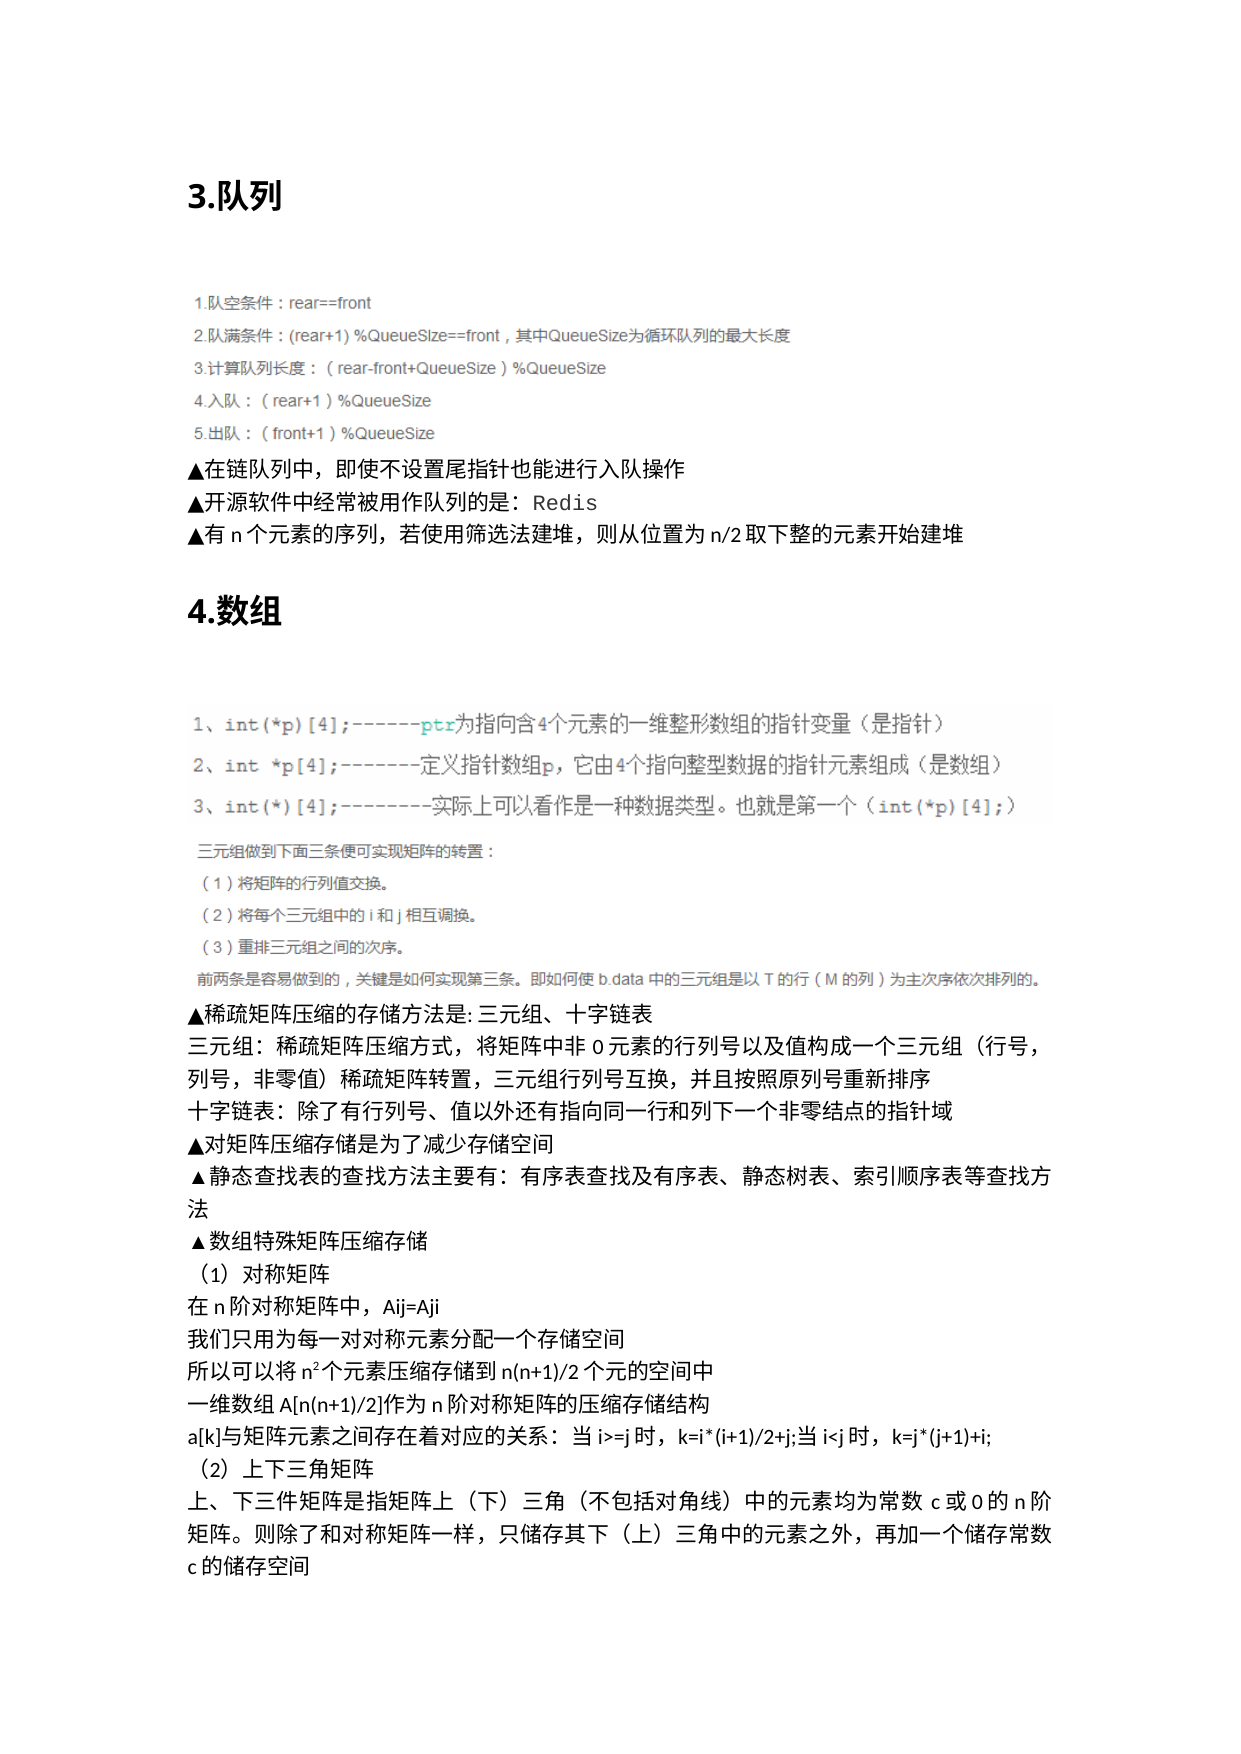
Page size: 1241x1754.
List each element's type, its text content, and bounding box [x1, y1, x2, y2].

picture [187, 703, 1053, 823]
subtitle 4.数组 [187, 576, 1053, 641]
text ▲在链队列中，即使不设置尾指针也能进行入队操作 [187, 452, 1053, 484]
text 所以可以将n2个元素压缩存储到n(n+1)/2个元的空间中 [187, 1354, 1053, 1386]
text a[k]与矩阵元素之间存在着对应的关系：当i>=j时，k=i*(i+1)/2+j;当i<j时，k=j*(j+1)+i; [187, 1419, 1053, 1451]
text （1）对称矩阵 [187, 1256, 1053, 1289]
picture [187, 833, 1053, 994]
text ▲静态查找表的查找方法主要有：有序表查找及有序表、静态树表、索引顺序表等查找方法 [187, 1159, 1053, 1224]
text 在n阶对称矩阵中，Aij=Aji [187, 1289, 1053, 1321]
text ▲稀疏矩阵压缩的存储方法是: 三元组、十字链表 [187, 996, 1053, 1029]
text ▲有n个元素的序列，若使用筛选法建堆，则从位置为n/2取下整的元素开始建堆 [187, 517, 1053, 549]
text 十字链表：除了有行列号、值以外还有指向同一行和列下一个非零结点的指针域 [187, 1094, 1053, 1126]
text ▲开源软件中经常被用作队列的是：Redis [187, 484, 1053, 517]
text 我们只用为每一对对称元素分配一个存储空间 [187, 1321, 1053, 1354]
text （2）上下三角矩阵 [187, 1451, 1053, 1484]
text 三元组：稀疏矩阵压缩方式，将矩阵中非0元素的行列号以及值构成一个三元组（行号，列号，非零值）稀疏矩阵转置，三元组行列号互换，并且按照原列号重新排序 [187, 1029, 1053, 1094]
text ▲对矩阵压缩存储是为了减少存储空间 [187, 1126, 1053, 1159]
text ▲数组特殊矩阵压缩存储 [187, 1224, 1053, 1256]
text 一维数组A[n(n+1)/2]作为n阶对称矩阵的压缩存储结构 [187, 1386, 1053, 1419]
subtitle 3.队列 [187, 162, 1053, 227]
text 上、下三件矩阵是指矩阵上（下）三角（不包括对角线）中的元素均为常数c或0的n阶矩阵。则除了和对称矩阵一样，只储存其下（上）三角中的元素之外，再加一个储存常数c的储存空间 [187, 1484, 1053, 1581]
picture [187, 289, 1053, 445]
